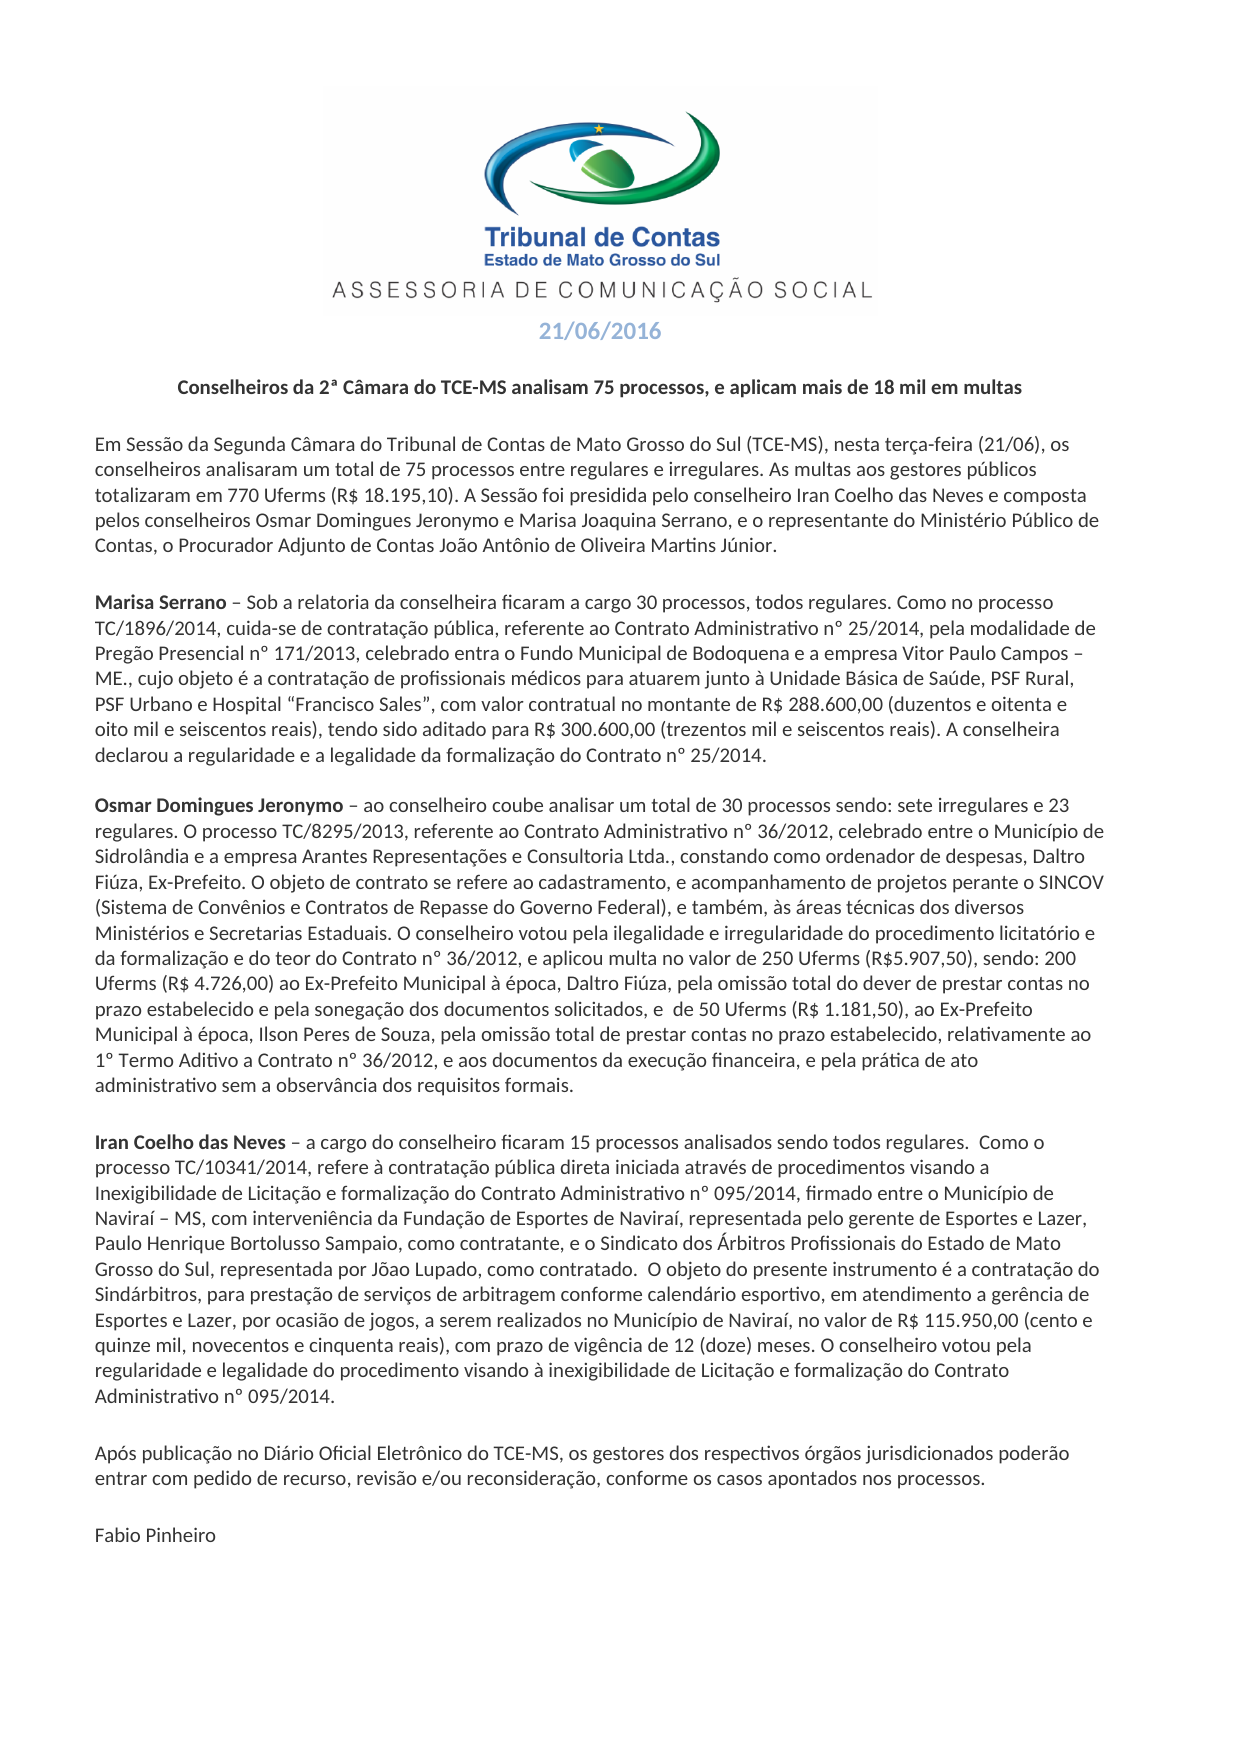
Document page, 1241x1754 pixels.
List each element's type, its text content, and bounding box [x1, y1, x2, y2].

text Em Sessão da Segunda Câmara do Tribunal de Contas de Mato Grosso do Sul (TCE-MS), nesta terça-feira (21/06), os conselheiros analisaram um total de 75 processos entre regulares e irregulares. As multas aos gestores públicos totalizaram em 770 Uferms (R$ 18.195,10). A Sessão foi presidida pelo conselheiro Iran Coelho das Neves e composta pelos conselheiros Osmar Domingues Jeronymo e Marisa Joaquina Serrano, e o representante do Ministério Público de Contas, o Procurador Adjunto de Contas João Antônio de Oliveira Martins Júnior. [778, 431, 1106, 558]
text Iran Coelho das Neves – a cargo do conselheiro ficaram 15 processos analisados sendo todos regulares. Como o processo TC/10341/2014, refere à contratação pública direta iniciada através de procedimentos visando a Inexigibilidade de Licitação e formalização do Contrato Administrativo nº 095/2014, firmado entre o Município de Naviraí – MS, com interveniência da Fundação de Esportes de Naviraí, representada pelo gerente de Esportes e Lazer, Paulo Henrique Bortolusso Sampaio, como contratante, e o Sindicato dos Árbitros Profissionais do Estado de Mato Grosso do Sul, representada por Jõao Lupado, como contratado. O objeto do presente instrumento é a contratação do Sindárbitros, para prestação de serviços de arbitragem conforme calendário esportivo, em atendimento a gerência de Esportes e Lazer, por ocasião de jogos, a serem realizados no Município de Naviraí, no valor de R$ 115.950,00 (cento e quinze mil, novecentos e cinquenta reais), com prazo de vigência de 12 (doze) meses. O conselheiro votou pela regularidade e legalidade do procedimento visando à inexigibilidade de Licitação e formalização do Contrato Administrativo nº 095/2014. [94, 1129, 1106, 1408]
text Marisa Serrano – Sob a relatoria da conselheira ficaram a cargo 30 processos, todos regulares. Como no processo TC/1896/2014, cuida-se de contratação pública, referente ao Contrato Administrativo nº 25/2014, pela modalidade de Pregão Presencial nº 171/2013, celebrado entra o Fundo Municipal de Bodoquena e a empresa Vitor Paulo Campos – ME., cujo objeto é a contratação de profissionais médicos para atuarem junto à Unidade Básica de Saúde, PSF Rural, PSF Urbano e Hospital “Francisco Sales”, com valor contratual no montante de R$ 288.600,00 (duzentos e oitenta e oito mil e seiscentos reais), tendo sido aditado para R$ 300.600,00 (trezentos mil e seiscentos reais). A conselheira declarou a regularidade e a legalidade da formalização do Contrato nº 25/2014. Osmar Domingues Jeronymo – ao conselheiro coube analisar um total de 30 processos sendo: sete irregulares e 23 regulares. O processo TC/8295/2013, referente ao Contrato Administrativo nº 36/2012, celebrado entre o Município de Sidrolândia e a empresa Arantes Representações e Consultoria Ltda., constando como ordenador de despesas, Daltro Fiúza, Ex-Prefeito. O objeto de contrato se refere ao cadastramento, e acompanhamento de projetos perante o SINCOV (Sistema de Convênios e Contratos de Repasse do Governo Federal), e também, às áreas técnicas dos diversos Ministérios e Secretarias Estaduais. O conselheiro votou pela ilegalidade e irregularidade do procedimento licitatório e da formalização e do teor do Contrato nº 36/2012, e aplicou multa no valor de 250 Uferms (R$5.907,50), sendo: 200 Uferms (R$ 4.726,00) ao Ex-Prefeito Municipal à época, Daltro Fiúza, pela omissão total do dever de prestar contas no prazo estabelecido e pela sonegação dos documentos solicitados, e de 50 Uferms (R$ 1.181,50), ao Ex-Prefeito Municipal à época, Ilson Peres de Souza, pela omissão total de prestar contas no prazo estabelecido, relativamente ao 1º Termo Aditivo a Contrato nº 36/2012, e aos documentos da execução financeira, e pela prática de ato administrativo sem a observância dos requisitos formais. [94, 589, 1106, 1098]
picture [322, 85, 879, 316]
text Fabio Pinheiro [94, 1522, 1106, 1547]
text Conselheiros da 2ª Câmara do TCE-MS analisam 75 processos, e aplicam mais de 18 mil em multas [94, 374, 1106, 400]
text Após publicação no Diário Oficial Eletrônico do TCE-MS, os gestores dos respectivos órgãos jurisdicionados poderão entrar com pedido de recurso, revisão e/ou reconsideração, conforme os casos apontados nos processos. [94, 1440, 1106, 1491]
text 21/06/2016 [94, 315, 1106, 346]
